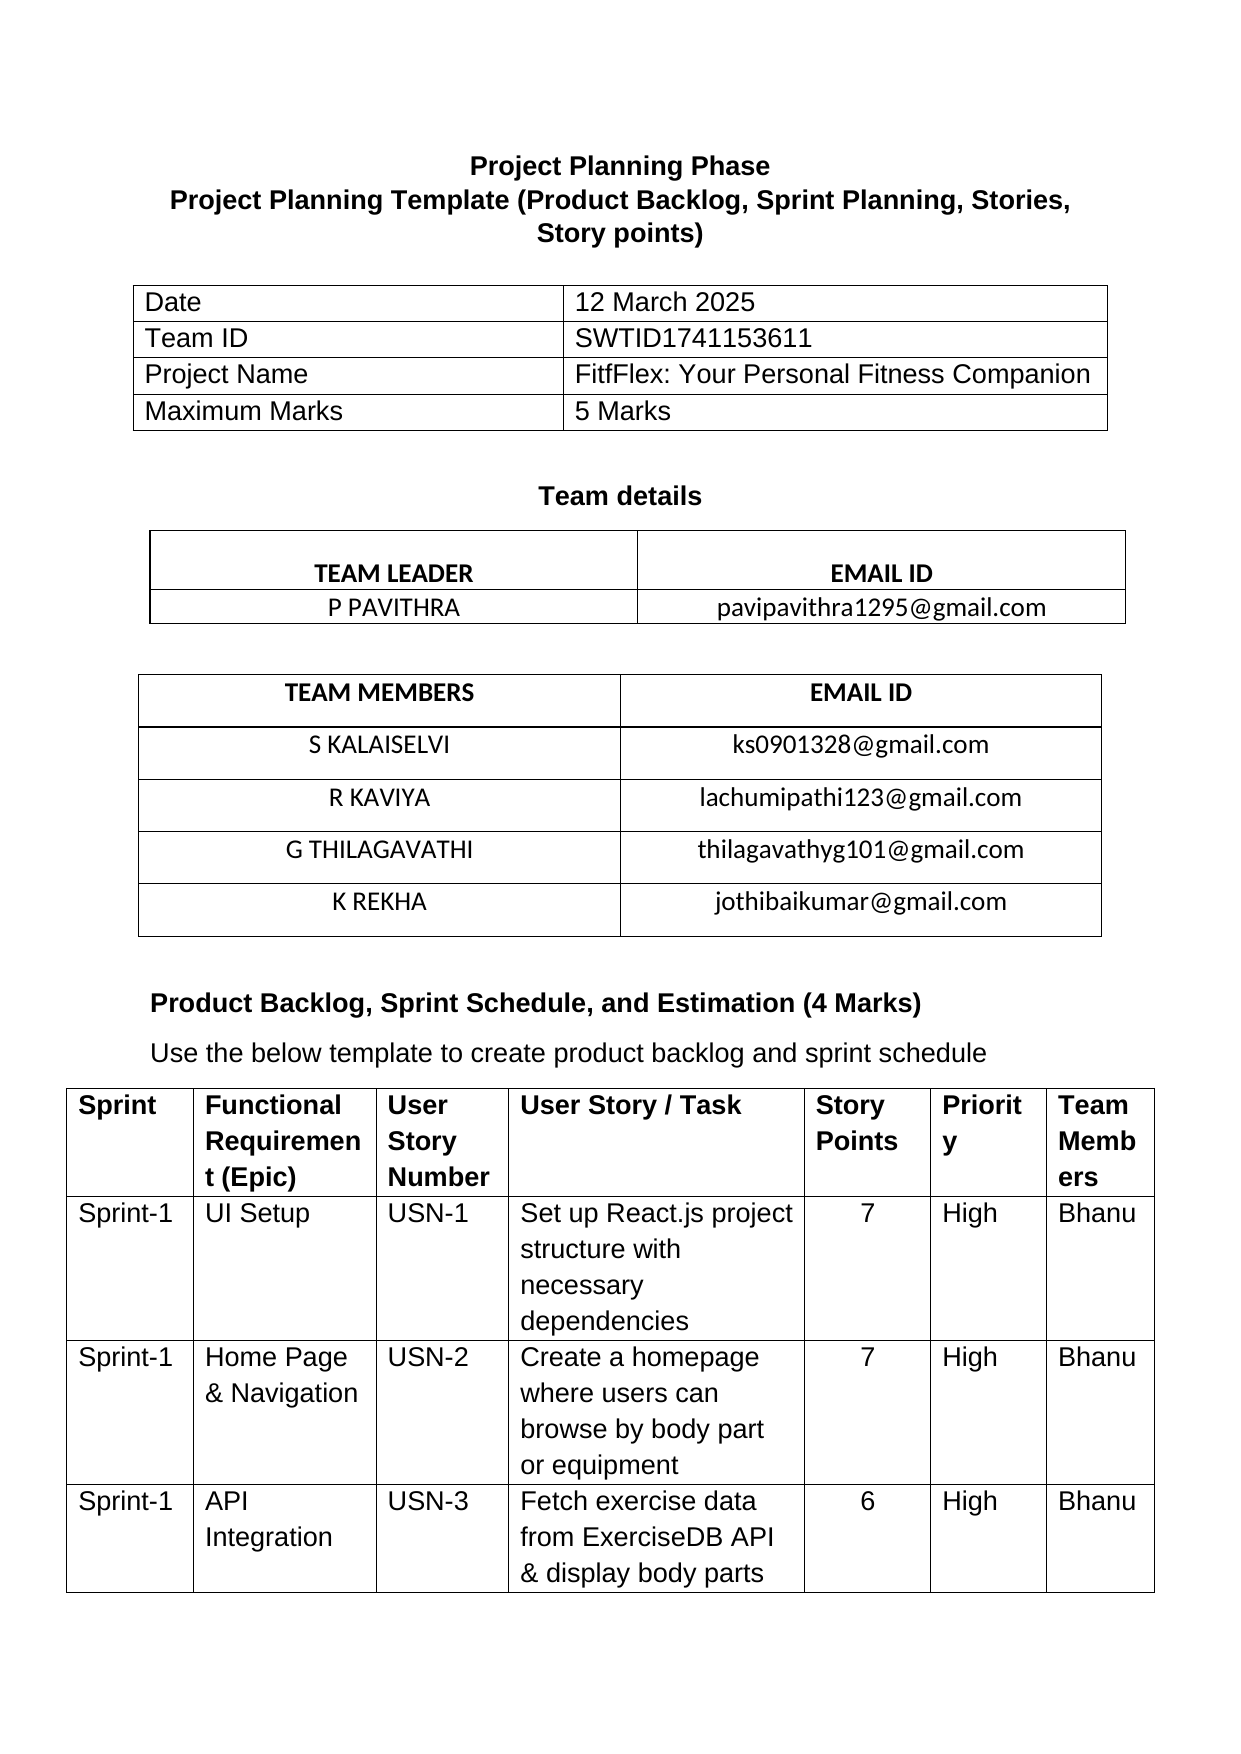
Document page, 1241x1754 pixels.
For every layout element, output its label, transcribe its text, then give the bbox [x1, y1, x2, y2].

table_cell Home Page & Navigation [194, 1341, 376, 1484]
table_cell Bhanu [1047, 1197, 1154, 1340]
table_header EMAIL ID [621, 675, 1101, 726]
table_header User Story / Task [509, 1089, 804, 1196]
table_header Sprint [67, 1089, 193, 1196]
table_header Functional Requirement (Epic) [194, 1089, 376, 1196]
text Project Planning Template (Product Backlog, Sprint Planning, Stories, Story points) [150, 184, 1090, 249]
table_cell Create a homepage where users can browse by body part or equipment [509, 1341, 804, 1484]
table_cell K REKHA [139, 884, 620, 936]
table_cell 7 [805, 1197, 930, 1340]
table_cell 6 [805, 1485, 930, 1592]
table_cell ks0901328@gmail.com [621, 728, 1101, 779]
table_header TEAM LEADER [151, 531, 637, 589]
table_header Story Points [805, 1089, 930, 1196]
text Team details [150, 480, 1090, 512]
table_cell S KALAISELVI [139, 728, 620, 779]
text Project Planning Phase [150, 150, 1090, 181]
table_cell API Integration [194, 1485, 376, 1592]
table_header 12 March 2025 [564, 286, 1107, 321]
table_cell SWTID1741153611 [564, 322, 1107, 357]
table_cell thilagavathyg101@gmail.com [621, 832, 1101, 883]
table_cell G THILAGAVATHI [139, 832, 620, 883]
table_header EMAIL ID [638, 531, 1125, 589]
table_cell pavipavithra1295@gmail.com [638, 590, 1125, 623]
table_cell 7 [805, 1341, 930, 1484]
table_cell Sprint-1 [67, 1341, 193, 1484]
table_header Date [134, 286, 563, 321]
table_cell Sprint-1 [67, 1197, 193, 1340]
table_cell 5 Marks [564, 395, 1107, 429]
table_cell Team ID [134, 322, 563, 357]
table_cell High [931, 1197, 1046, 1340]
table_cell Fetch exercise data from ExerciseDB API & display body parts [509, 1485, 804, 1592]
table_cell USN-1 [377, 1197, 508, 1340]
table_cell Set up React.js project structure with necessary dependencies [509, 1197, 804, 1340]
text Use the below template to create product backlog and sprint schedule [150, 1037, 1090, 1069]
table_cell P PAVITHRA [151, 590, 637, 623]
table_cell lachumipathi123@gmail.com [621, 780, 1101, 831]
table_header Priority [931, 1089, 1046, 1196]
table_header User Story Number [377, 1089, 508, 1196]
text Product Backlog, Sprint Schedule, and Estimation (4 Marks) [150, 987, 1090, 1018]
table_cell High [931, 1485, 1046, 1592]
table_cell R KAVIYA [139, 780, 620, 831]
table_cell Project Name [134, 358, 563, 393]
table_cell High [931, 1341, 1046, 1484]
table_cell Bhanu [1047, 1341, 1154, 1484]
table_cell USN-2 [377, 1341, 508, 1484]
table_cell USN-3 [377, 1485, 508, 1592]
table_cell FitfFlex: Your Personal Fitness Companion [564, 358, 1107, 393]
table_header TEAM MEMBERS [139, 675, 620, 726]
table_cell Bhanu [1047, 1485, 1154, 1592]
table_cell UI Setup [194, 1197, 376, 1340]
table_cell Maximum Marks [134, 395, 563, 429]
table_cell Sprint-1 [67, 1485, 193, 1592]
table_header Team Members [1047, 1089, 1154, 1196]
table_cell jothibaikumar@gmail.com [621, 884, 1101, 936]
